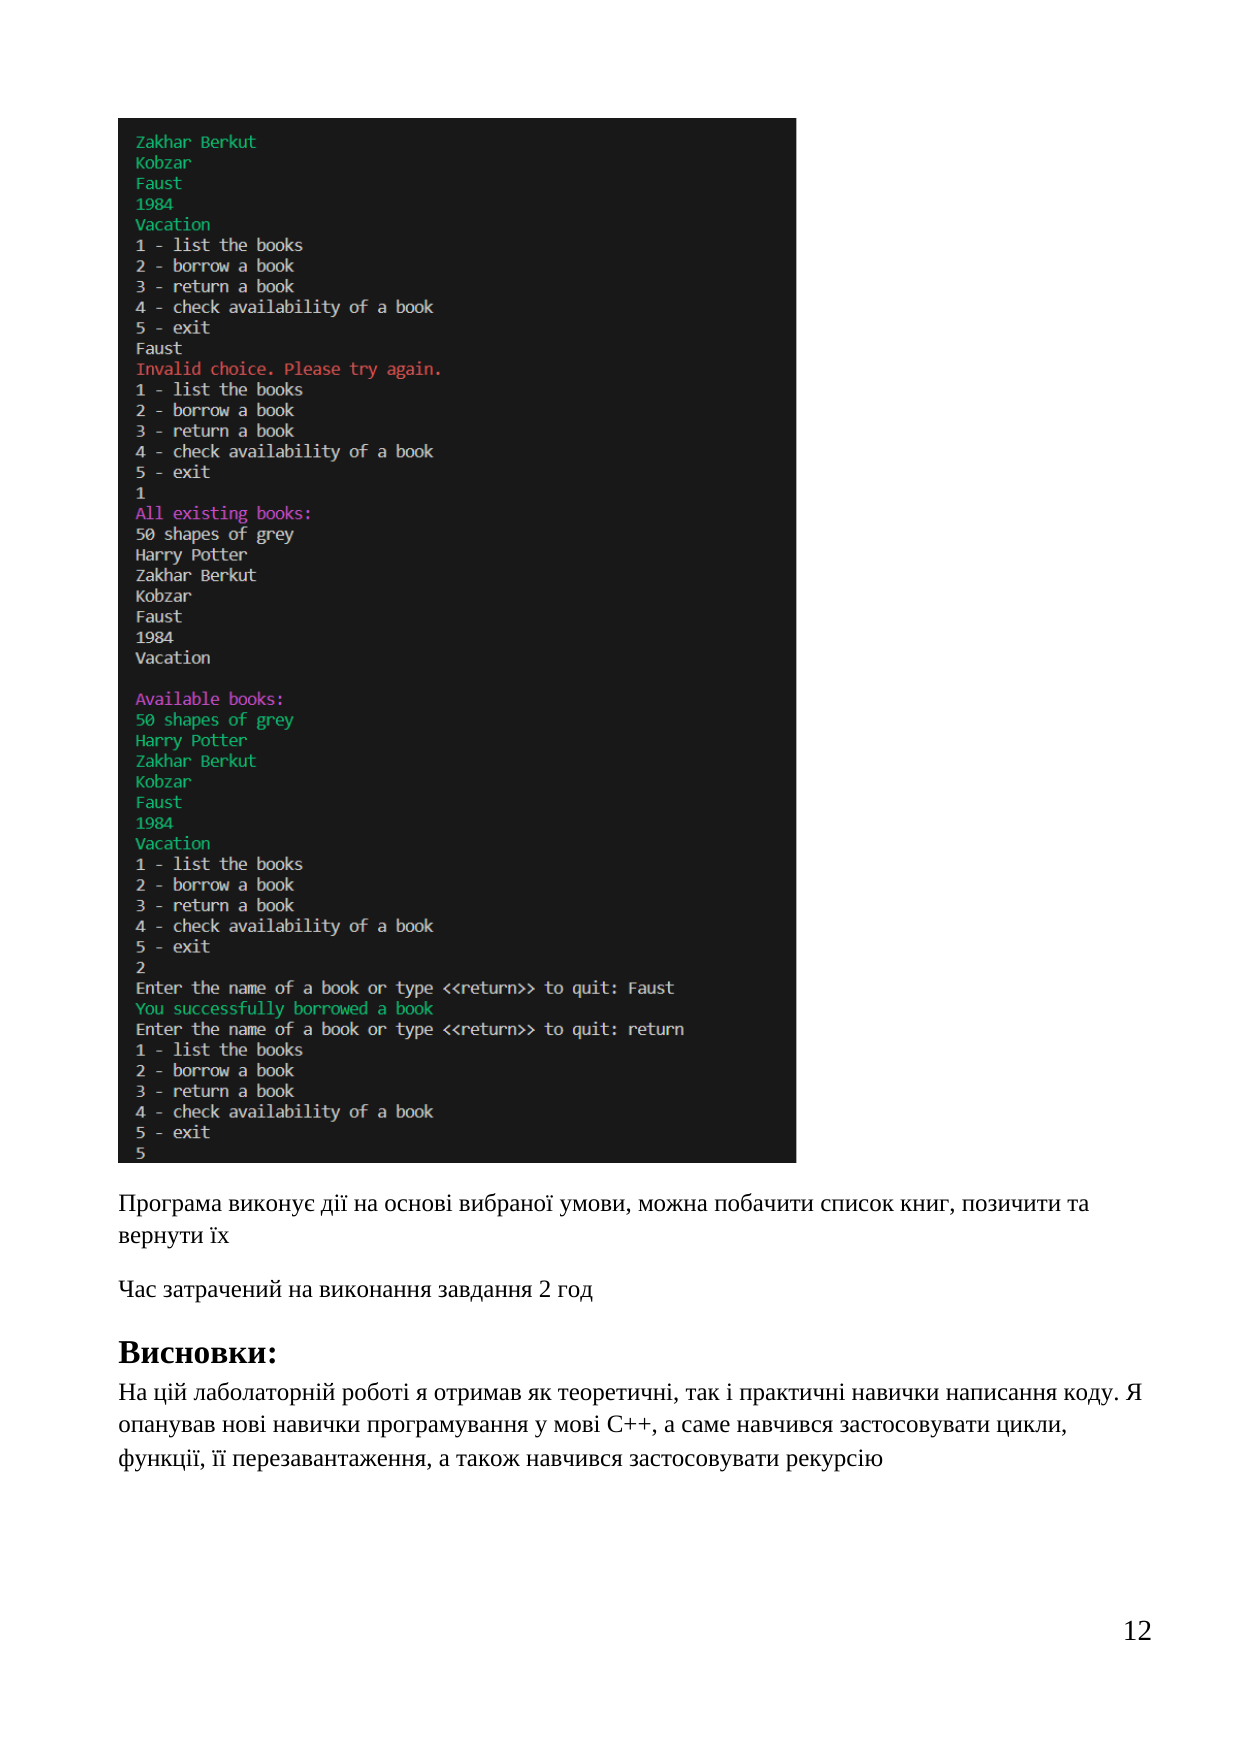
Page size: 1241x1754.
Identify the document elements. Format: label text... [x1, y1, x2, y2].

text Час затрачений на виконання завдання 2 год [118, 1274, 1152, 1303]
subtitle Висновки: [118, 1332, 1152, 1371]
text На цій лаболаторній роботі я отримав як теоретичні, так і практичні навички написання коду. Я опанував нові навички програмування у мові С++, а саме навчився застосовувати цикли, функції, її перезавантаження, а також навчився застосовувати рекурсію [118, 1377, 1152, 1471]
text Програма виконує дії на основі вибраної умови, можна побачити список книг, позичити та вернути їх [118, 1188, 1152, 1249]
picture [118, 118, 797, 1163]
